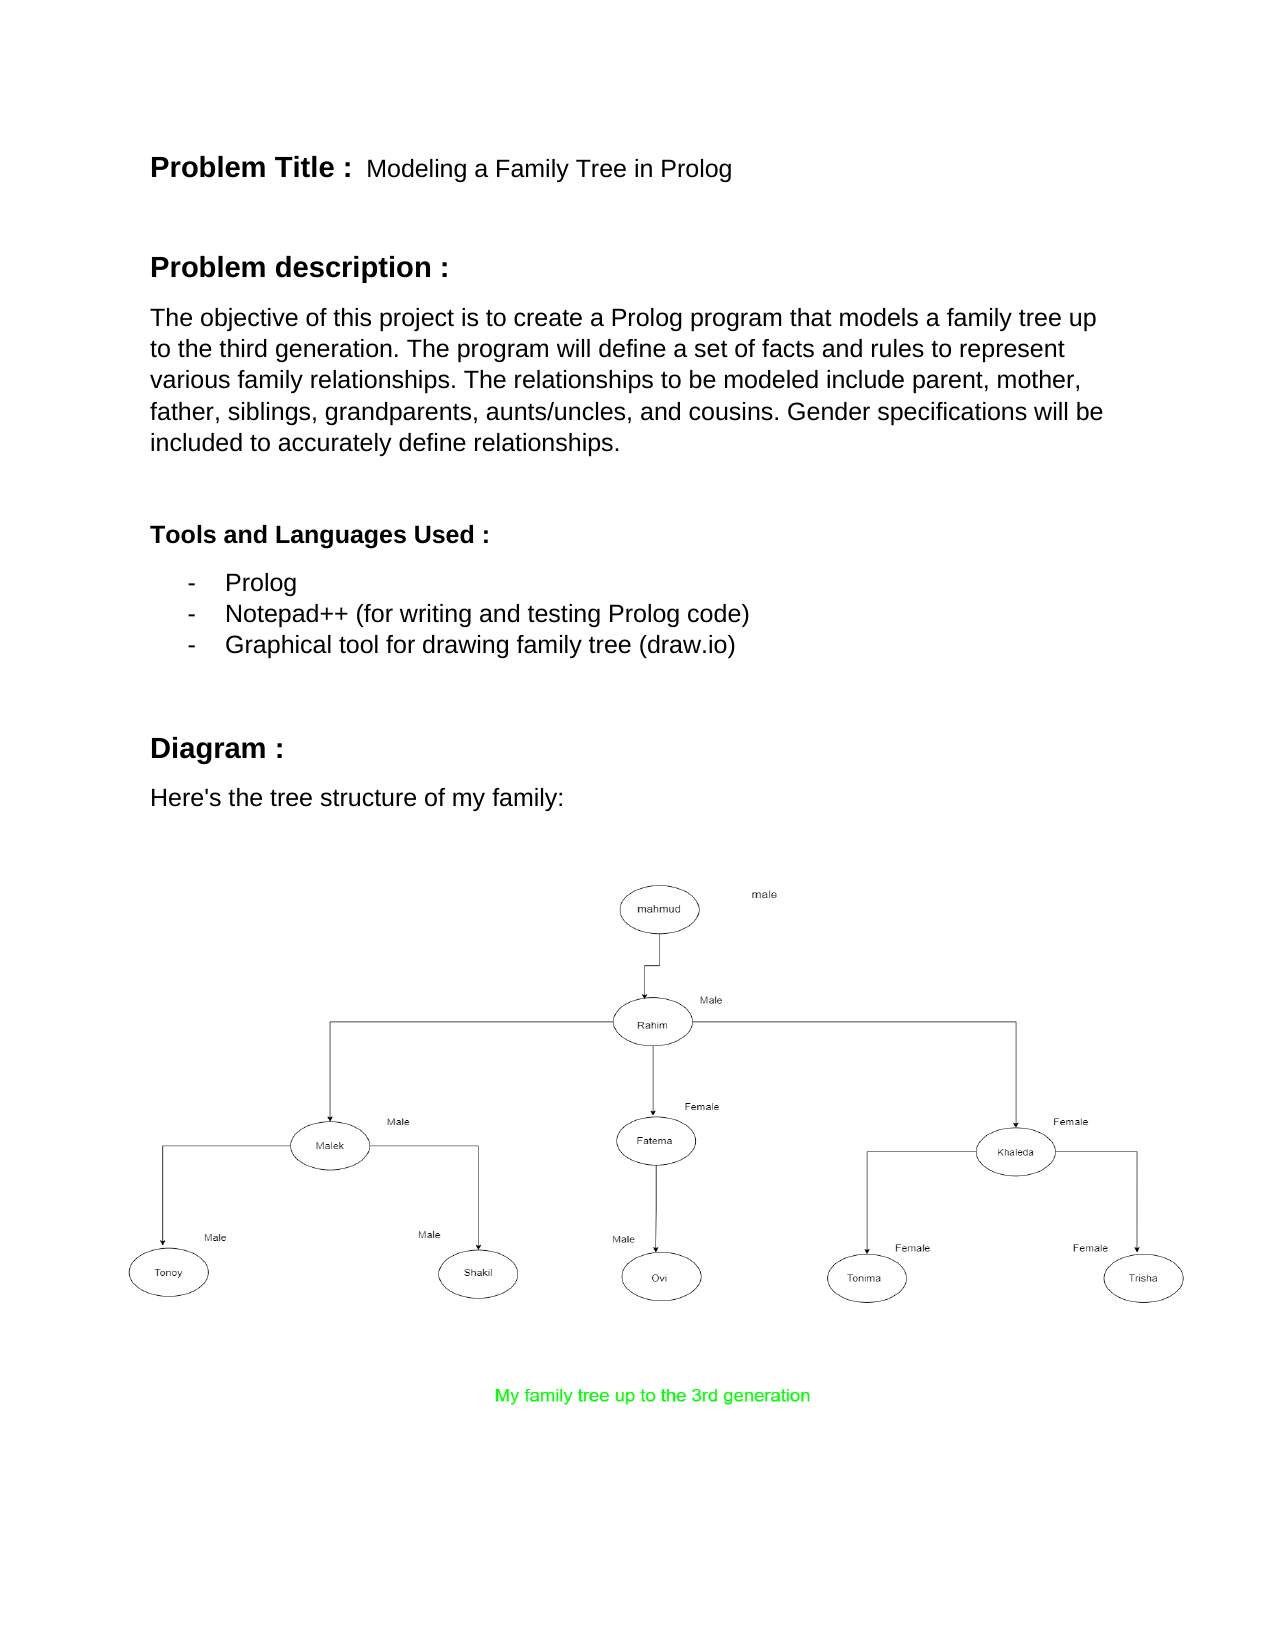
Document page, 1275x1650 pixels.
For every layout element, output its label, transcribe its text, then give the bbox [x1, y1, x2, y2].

picture [122, 879, 1191, 1423]
text Tools and Languages Used : [150, 520, 1125, 549]
text Problem description : [150, 251, 1125, 284]
list Prolog [187, 568, 1125, 597]
text Here's the tree structure of my family: [150, 783, 1125, 812]
list Notepad++ (for writing and testing Prolog code) [187, 599, 1125, 628]
text The objective of this project is to create a Prolog program that models a family tree up to the third generation. The program will define a set of facts and rules to represent various family relationships. The relationships to be modeled include parent, mother, father, siblings, grandparents, aunts/uncles, and cousins. Gender specifications will be included to accurately define relationships. [150, 303, 1125, 456]
list Graphical tool for drawing family tree (draw.io) [187, 630, 1125, 659]
text Diagram : [150, 731, 1125, 764]
text Problem Title : Modeling a Family Tree in Prolog [150, 150, 1125, 183]
